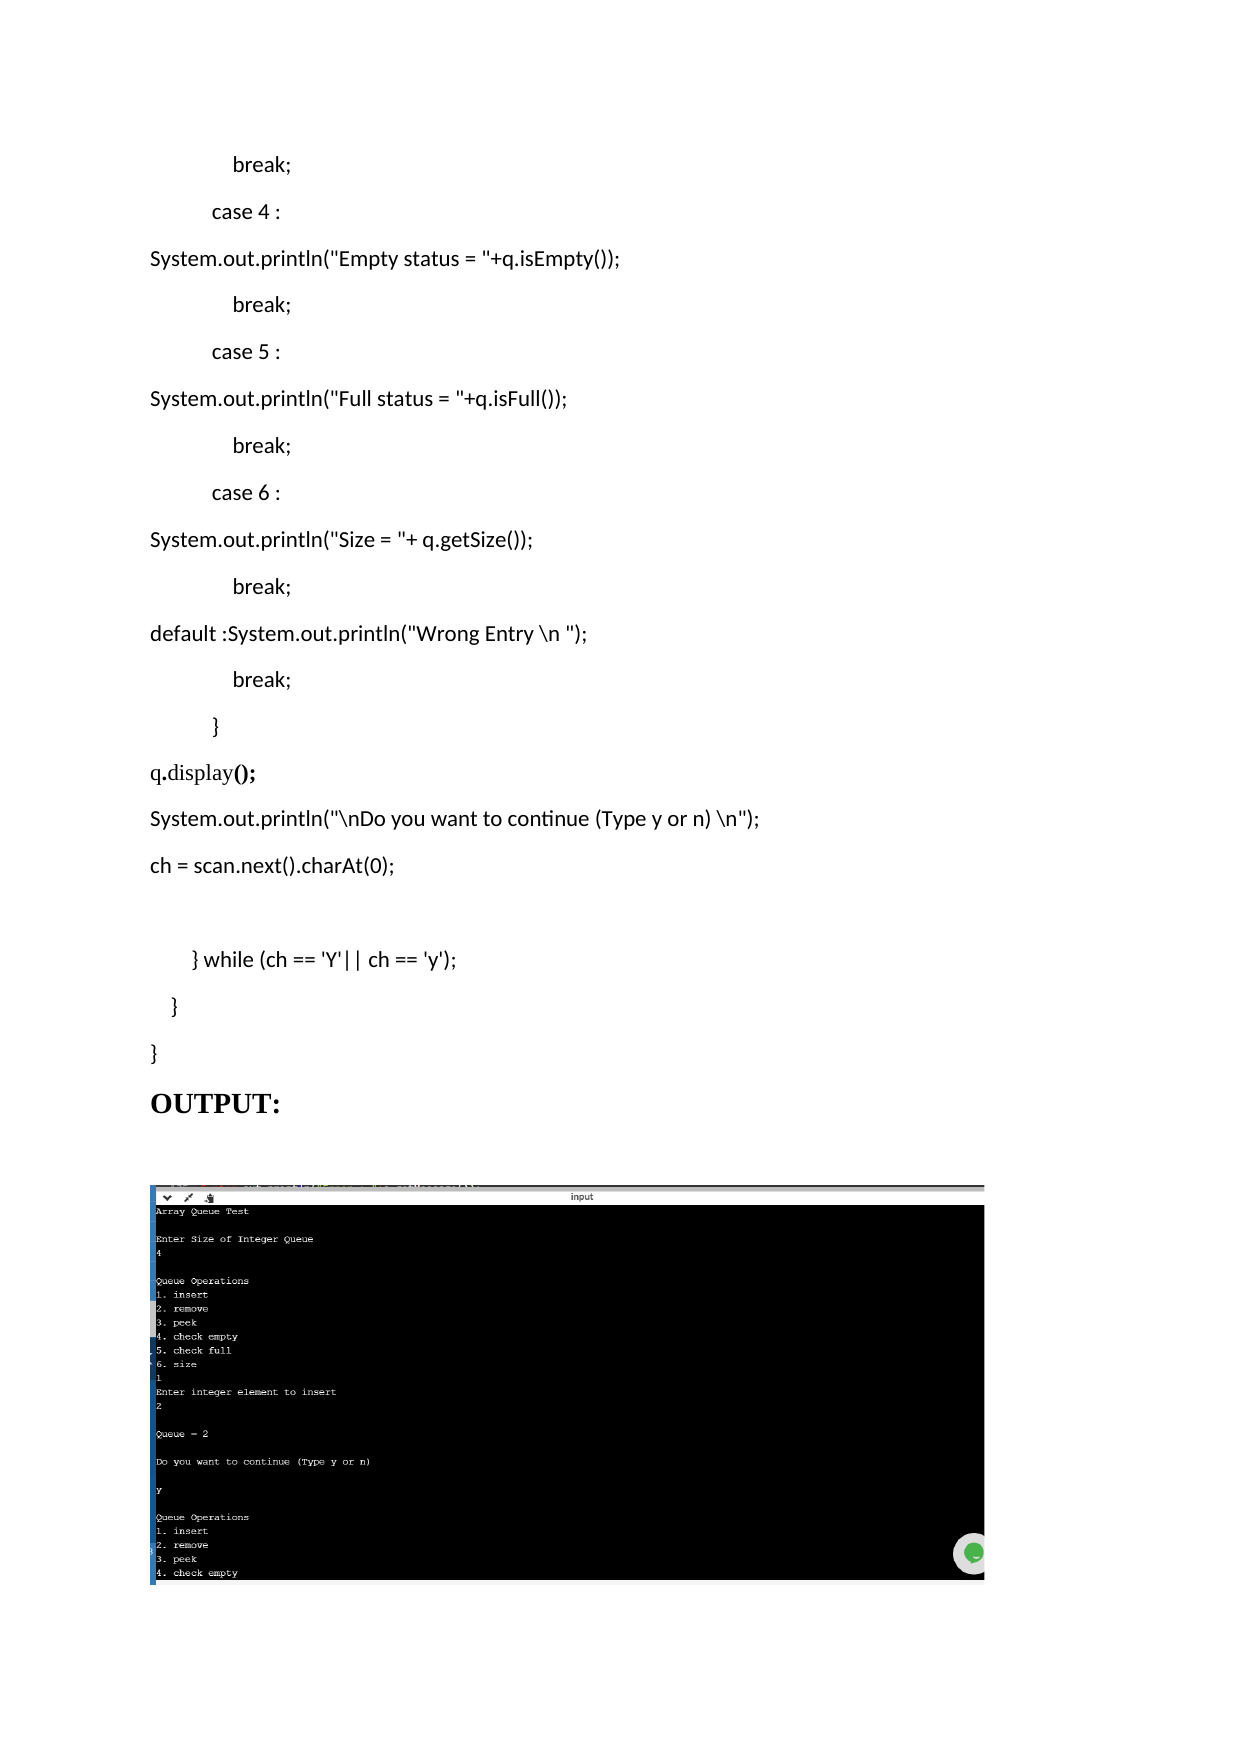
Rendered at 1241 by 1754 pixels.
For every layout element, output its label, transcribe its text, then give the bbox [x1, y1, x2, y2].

text OUTPUT: [150, 1086, 1090, 1119]
text default :System.out.println("Wrong Entry \n "); [150, 619, 1090, 647]
text ch = scan.next().charAt(0); [150, 851, 1090, 879]
text case 5 : [150, 337, 1090, 366]
text System.out.println("Full status = "+q.isFull()); [150, 384, 1090, 412]
text } while (ch == 'Y'|| ch == 'y'); [150, 945, 1090, 973]
text System.out.println("\nDo you want to continue (Type y or n) \n"); [150, 804, 1090, 832]
text System.out.println("Size = "+ q.getSize()); [150, 525, 1090, 553]
picture [150, 1185, 985, 1585]
text } [150, 1039, 1090, 1067]
text } [150, 712, 1090, 741]
text break; [150, 291, 1090, 319]
text break; [150, 666, 1090, 694]
text break; [150, 572, 1090, 600]
text case 6 : [150, 478, 1090, 506]
text } [150, 992, 1090, 1020]
text break; [150, 150, 1090, 178]
text q.display(); [150, 759, 1090, 786]
text case 4 : [150, 197, 1090, 225]
text break; [150, 431, 1090, 459]
text System.out.println("Empty status = "+q.isEmpty()); [150, 244, 1090, 272]
